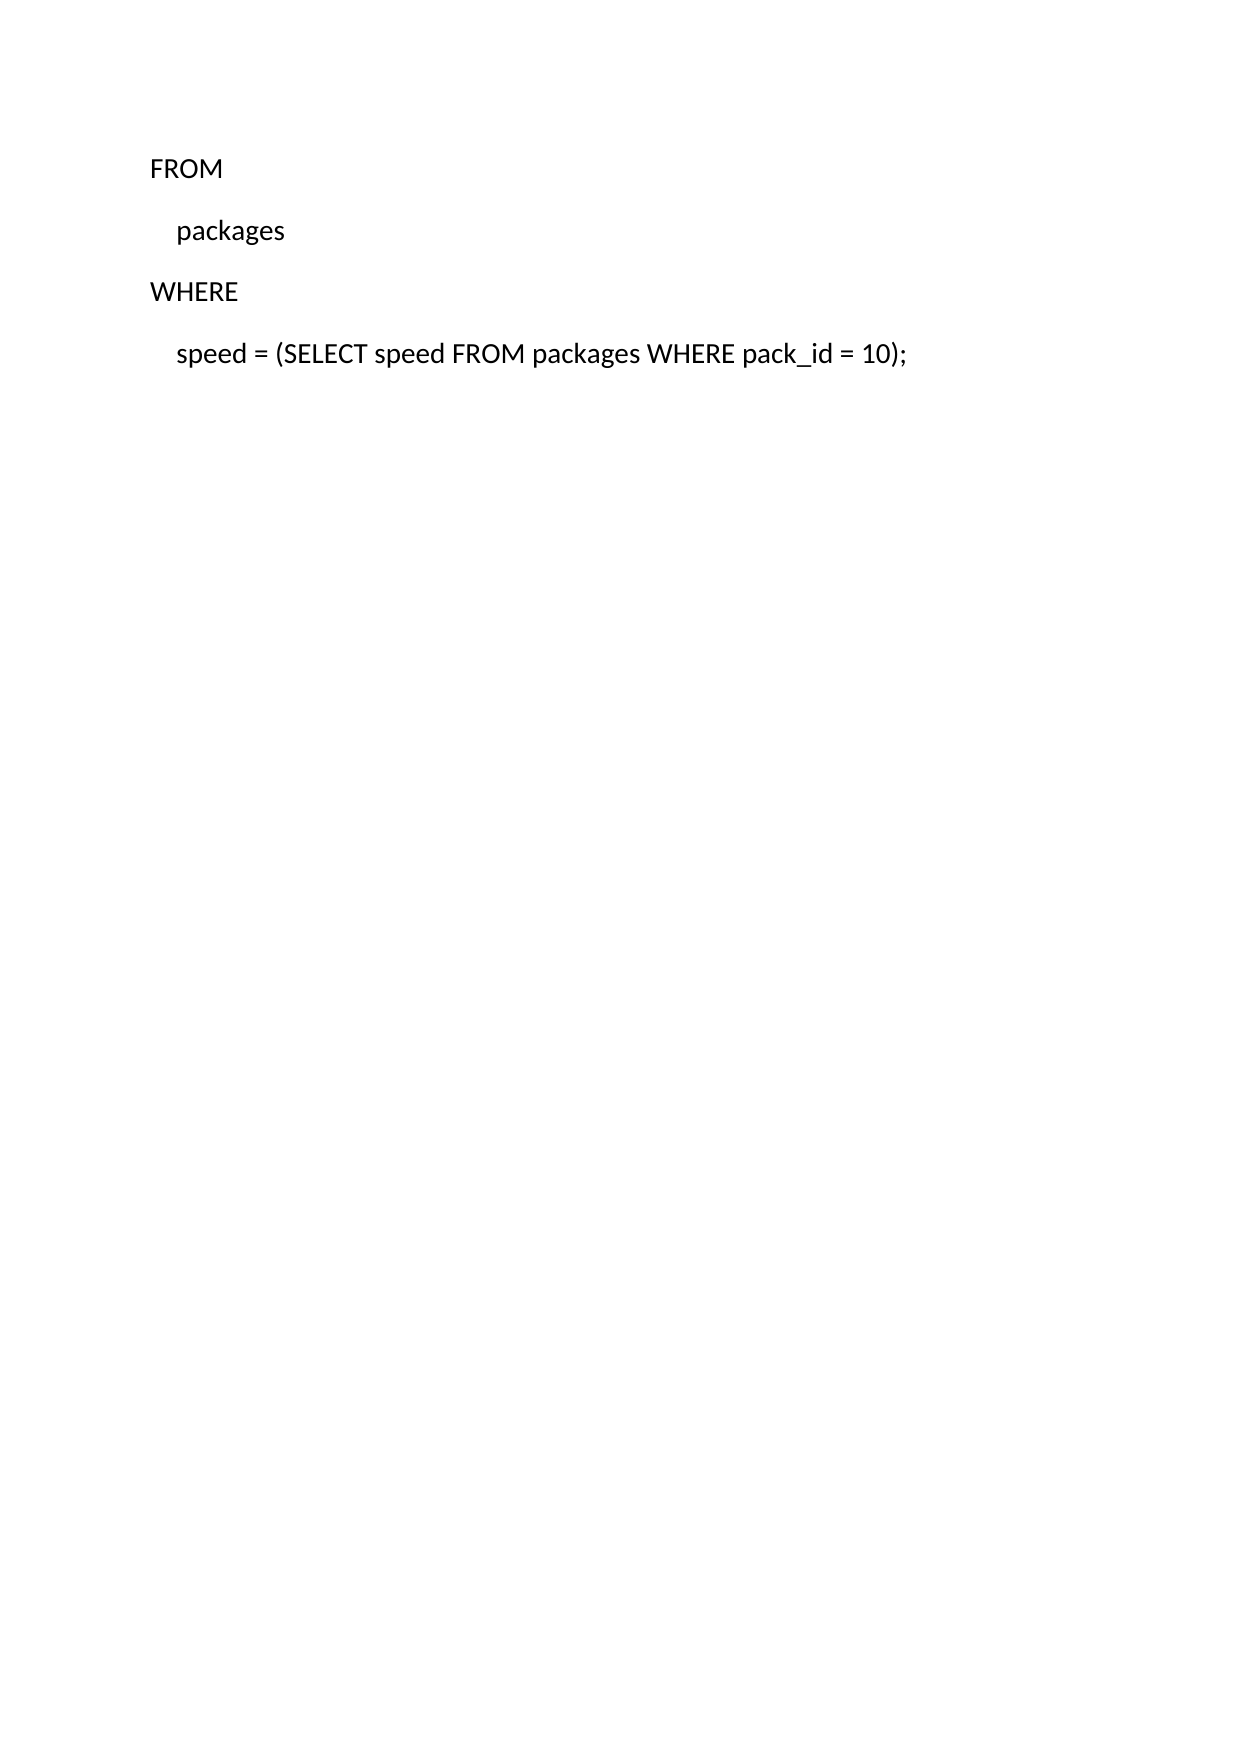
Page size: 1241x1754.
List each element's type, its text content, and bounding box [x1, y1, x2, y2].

text packages [150, 212, 1090, 247]
text FROM [150, 150, 1090, 186]
text WHERE [150, 273, 1090, 309]
text speed = (SELECT speed FROM packages WHERE pack_id = 10); [150, 335, 1090, 371]
